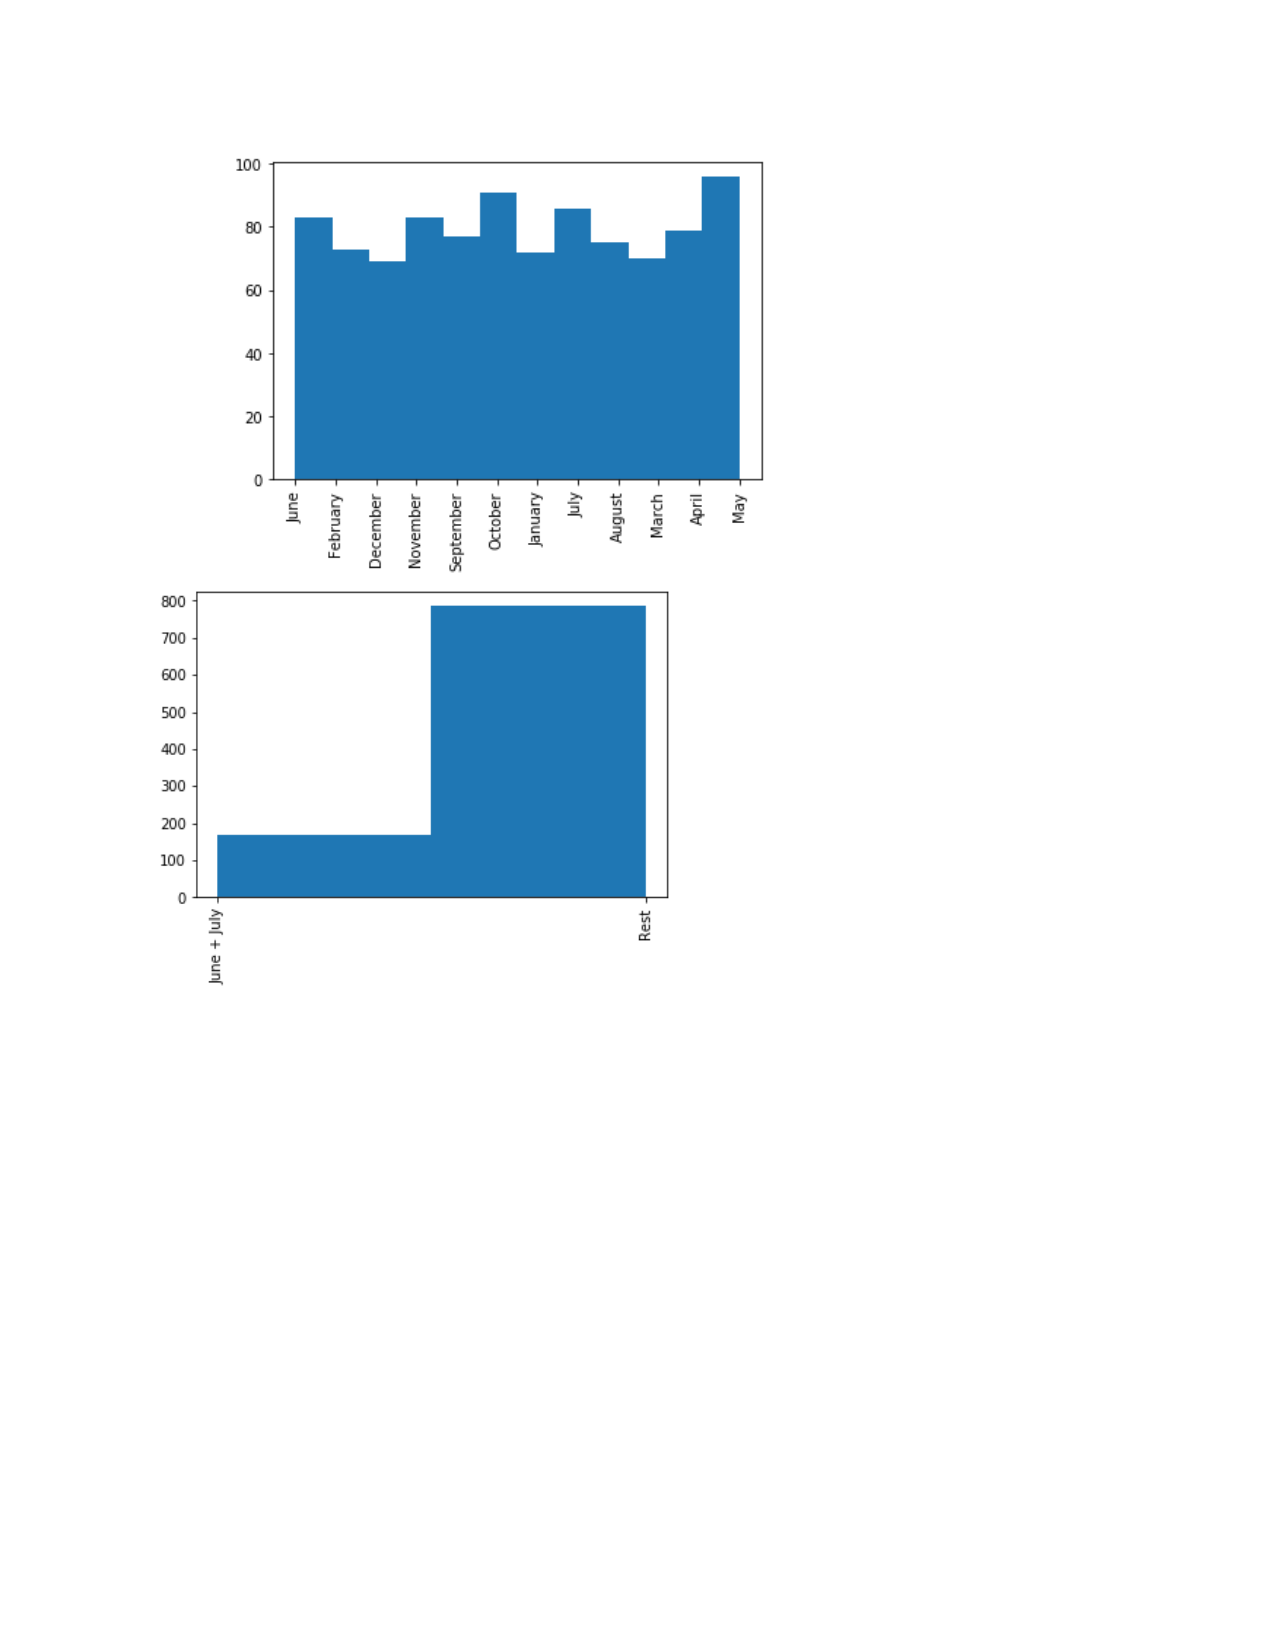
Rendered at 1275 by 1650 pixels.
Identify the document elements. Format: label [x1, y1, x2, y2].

picture [225, 150, 772, 580]
picture [150, 582, 677, 994]
